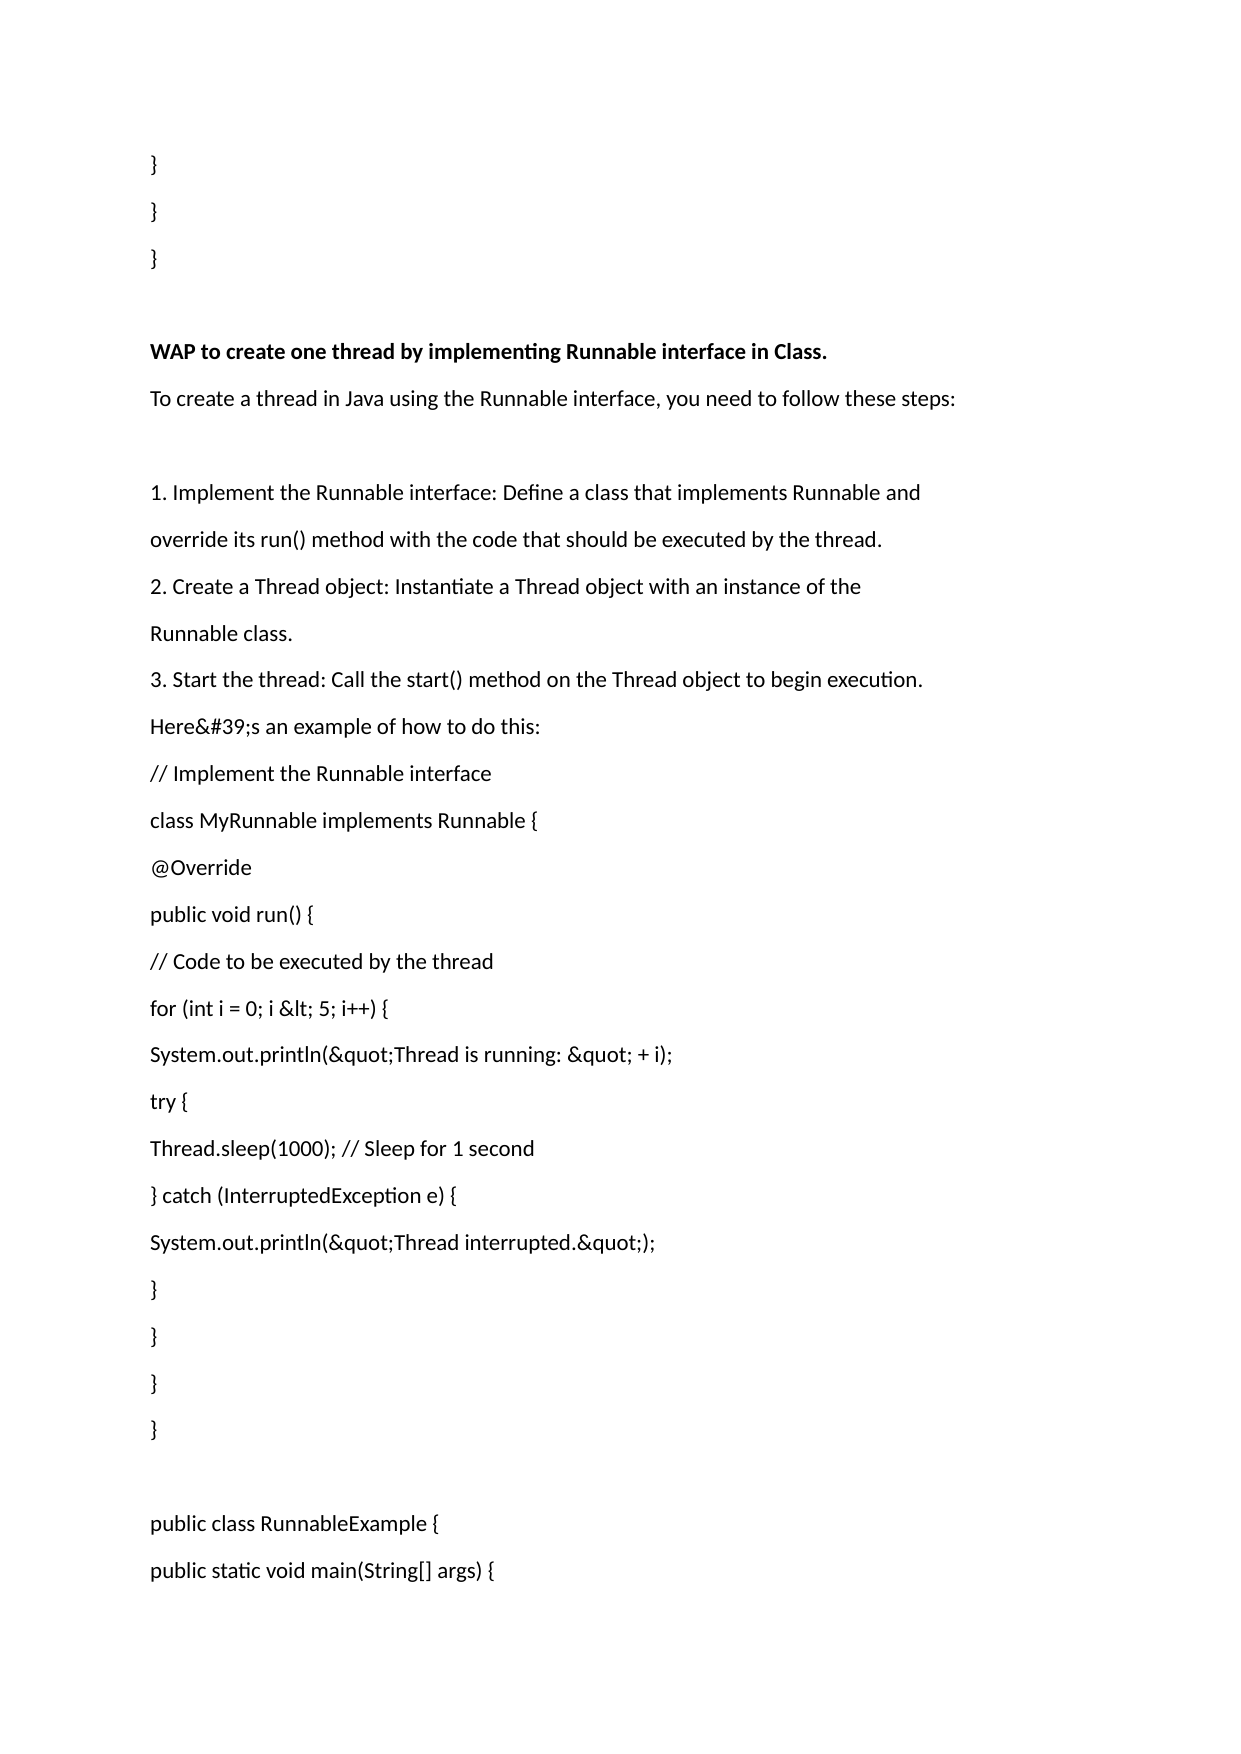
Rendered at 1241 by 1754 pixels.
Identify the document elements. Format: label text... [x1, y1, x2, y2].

text } catch (InterruptedException e) { [150, 1181, 1090, 1209]
text try { [150, 1087, 1090, 1116]
text } [150, 1369, 1090, 1397]
text 3. Start the thread: Call the start() method on the Thread object to begin execution. [150, 666, 1090, 694]
text public static void main(String[] args) { [150, 1556, 1090, 1584]
text } [150, 197, 1090, 225]
text System.out.println(&quot;Thread interrupted.&quot;); [150, 1228, 1090, 1256]
text } [150, 1322, 1090, 1350]
text Thread.sleep(1000); // Sleep for 1 second [150, 1134, 1090, 1162]
text Here&#39;s an example of how to do this: [150, 712, 1090, 741]
text // Implement the Runnable interface [150, 759, 1090, 787]
text public class RunnableExample { [150, 1509, 1090, 1537]
text @Override [150, 853, 1090, 881]
text for (int i = 0; i &lt; 5; i++) { [150, 994, 1090, 1022]
text Runnable class. [150, 619, 1090, 647]
text System.out.println(&quot;Thread is running: &quot; + i); [150, 1041, 1090, 1069]
text // Code to be executed by the thread [150, 947, 1090, 975]
text 2. Create a Thread object: Instantiate a Thread object with an instance of the [150, 572, 1090, 600]
text WAP to create one thread by implementing Runnable interface in Class. [150, 337, 1090, 366]
text 1. Implement the Runnable interface: Define a class that implements Runnable and [150, 478, 1090, 506]
text To create a thread in Java using the Runnable interface, you need to follow these steps: [150, 384, 1090, 412]
text } [150, 1416, 1090, 1444]
text } [150, 150, 1090, 178]
text public void run() { [150, 900, 1090, 928]
text } [150, 244, 1090, 272]
text class MyRunnable implements Runnable { [150, 806, 1090, 834]
text override its run() method with the code that should be executed by the thread. [150, 525, 1090, 553]
text } [150, 1275, 1090, 1303]
